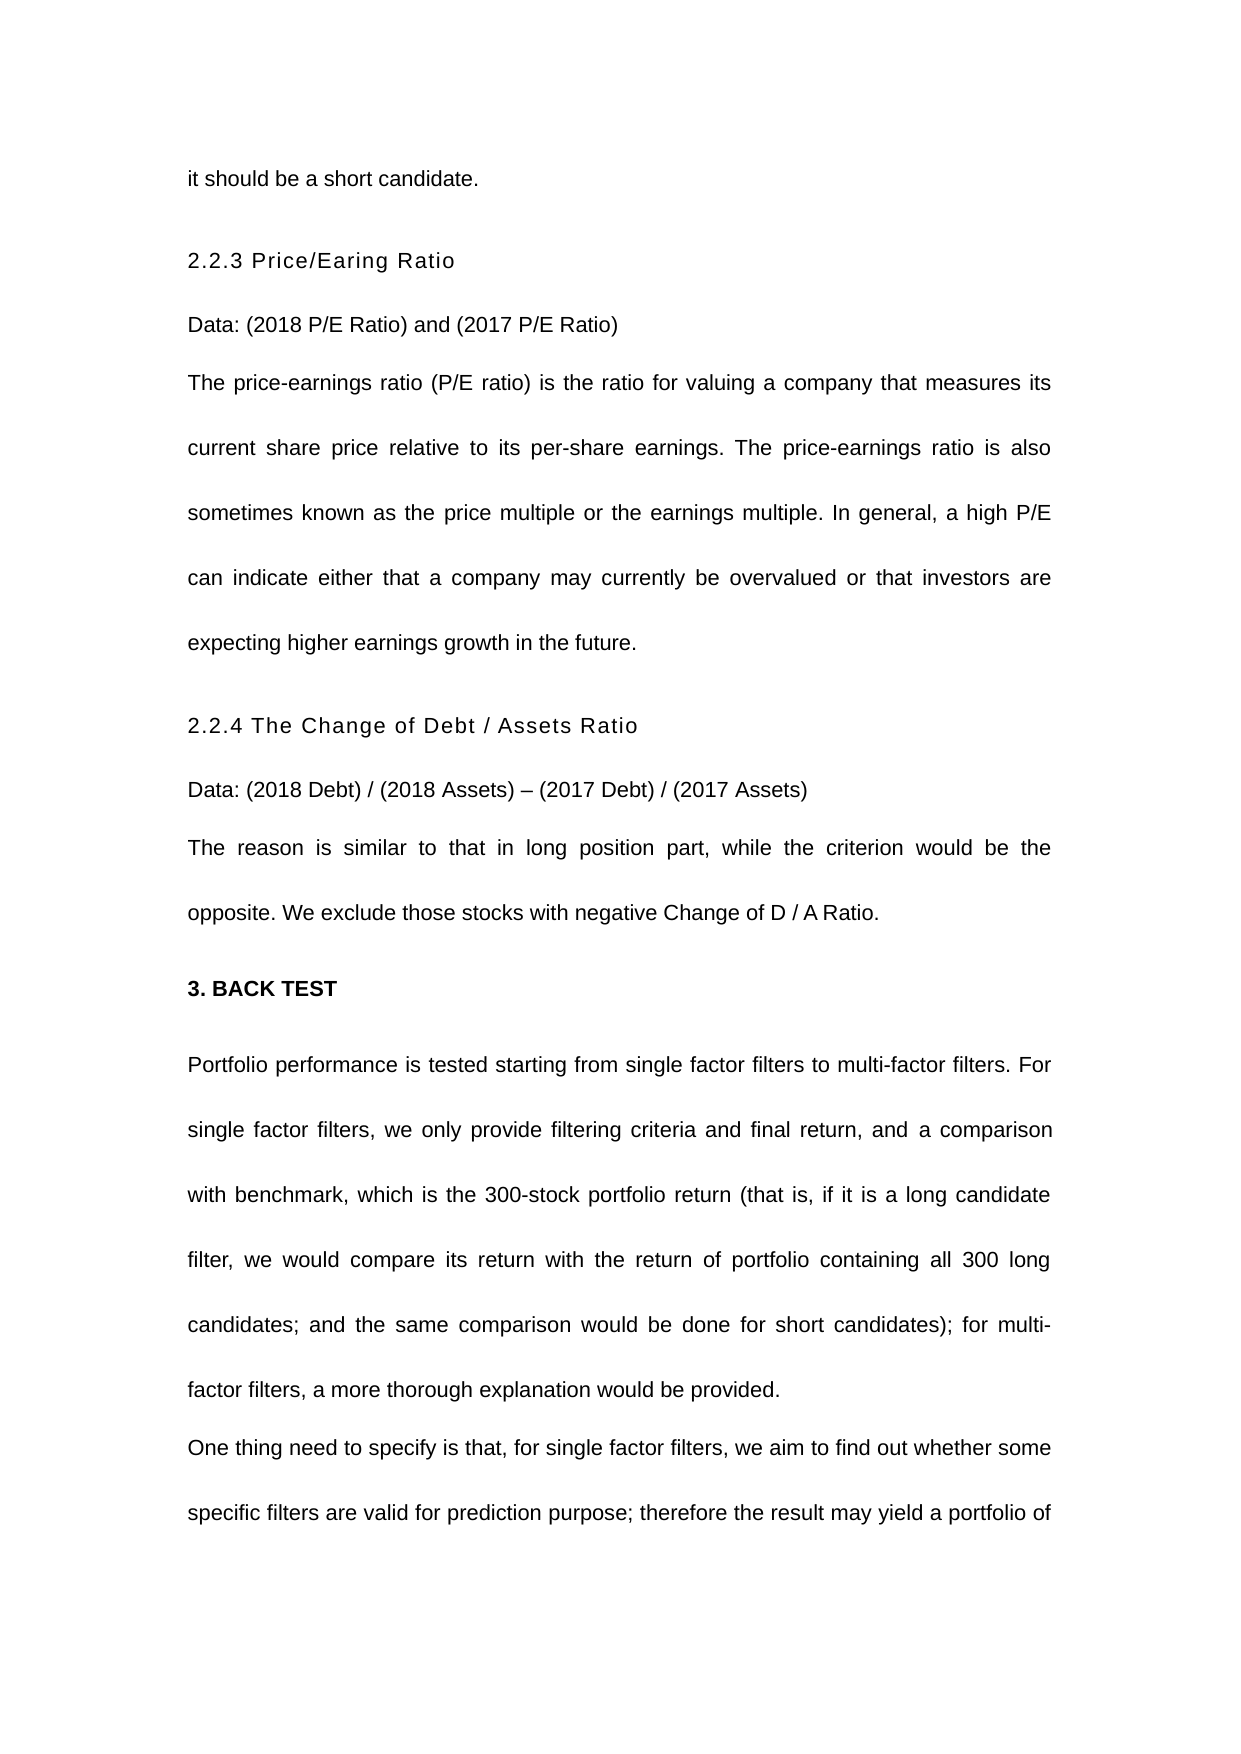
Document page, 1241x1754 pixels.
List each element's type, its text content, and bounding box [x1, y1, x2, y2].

text Data: (2018 P/E Ratio) and (2017 P/E Ratio) [187, 309, 1053, 341]
text The reason is similar to that in long position part, while the criterion would be the opposite. We exclude those stocks with negative Change of D / A Ratio. [187, 831, 1053, 928]
text Portfolio performance is tested starting from single factor filters to multi-factor filters. For single factor filters, we only provide filtering criteria and final return, and a comparison with benchmark, which is the 300-stock portfolio return (that is, if it is a long candidate filter, we would compare its return with the return of portfolio containing all 300 long candidates; and the same comparison would be done for short candidates); for multi-factor filters, a more thorough explanation would be provided. [187, 1049, 1053, 1406]
subtitle 2.2.3 Price/Earing Ratio [187, 245, 1053, 277]
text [187, 162, 1053, 194]
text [187, 1431, 1053, 1529]
subtitle 2.2.4 The Change of Debt / Assets Ratio [187, 709, 1053, 742]
text Data: (2018 Debt) / (2018 Assets) – (2017 Debt) / (2017 Assets) [187, 773, 1053, 806]
text The price-earnings ratio (P/E ratio) is the ratio for valuing a company that measures its current share price relative to its per-share earnings. The price-earnings ratio is also sometimes known as the price multiple or the earnings multiple. In general, a high P/E can indicate either that a company may currently be overvalued or that investors are expecting higher earnings growth in the future. [187, 366, 1053, 659]
subtitle 3. BACK TEST [187, 972, 1053, 1005]
